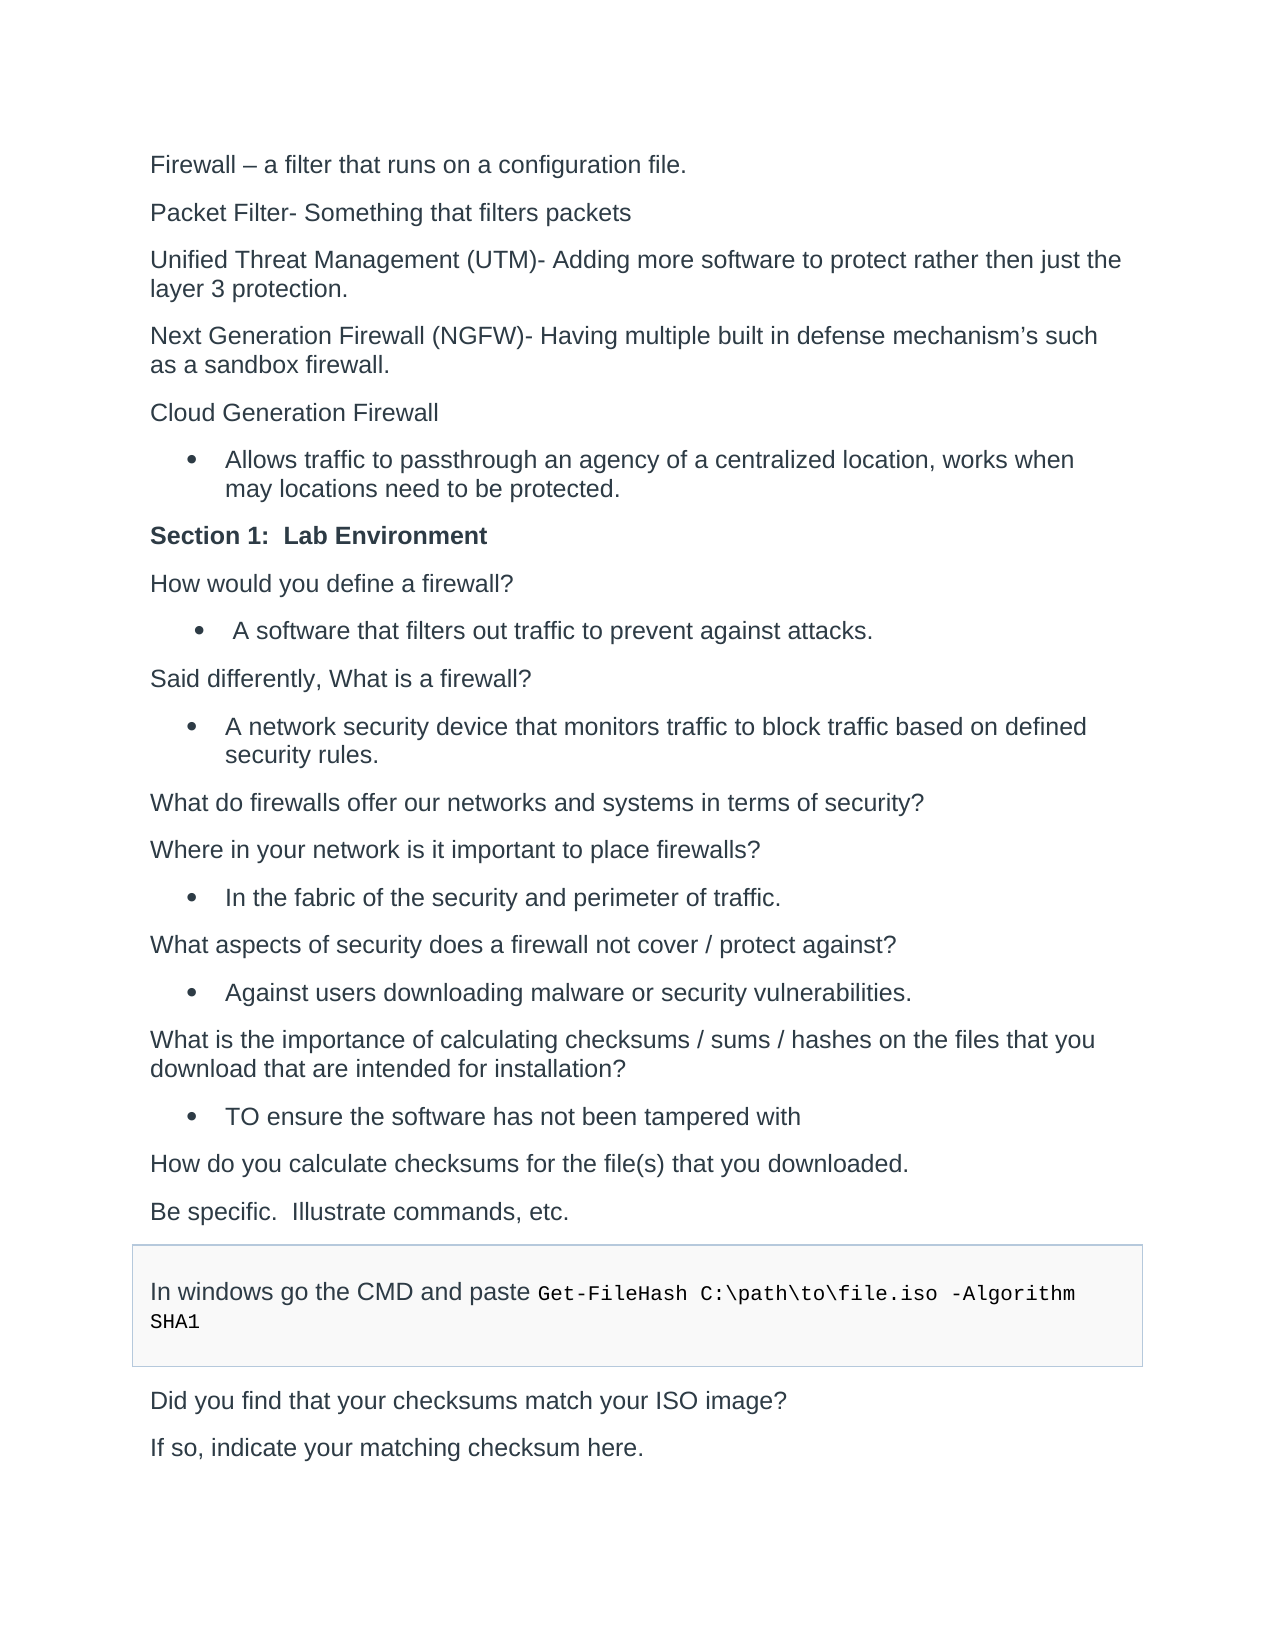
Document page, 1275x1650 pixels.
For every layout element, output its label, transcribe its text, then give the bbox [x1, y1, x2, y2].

text Said differently, What is a firewall? [150, 664, 1125, 693]
list A network security device that monitors traffic to block traffic based on defined security rules. [187, 711, 1125, 769]
text How would you define a firewall? [150, 569, 1125, 598]
text Did you find that your checksums match your ISO image? [150, 1386, 1125, 1415]
text What is the importance of calculating checksums / sums / hashes on the files that you download that are intended for installation? [150, 1026, 1125, 1083]
text Where in your network is it important to place firewalls? [150, 835, 1125, 864]
text Next Generation Firewall (NGFW)- Having multiple built in defense mechanism’s such as a sandbox firewall. [150, 321, 1125, 379]
text Unified Threat Management (UTM)- Adding more software to protect rather then just the layer 3 protection. [150, 245, 1125, 302]
list Allows traffic to passthrough an agency of a centralized location, works when may locations need to be protected. [187, 445, 1125, 503]
text Section 1: Lab Environment [150, 521, 1125, 550]
text Packet Filter- Something that filters packets [150, 197, 1125, 226]
list Against users downloading malware or security vulnerabilities. [187, 978, 1125, 1007]
text What aspects of security does a firewall not cover / protect against? [150, 930, 1125, 959]
text Cloud Generation Firewall [150, 397, 1125, 426]
text In windows go the CMD and paste Get-FileHash C:\path\to\file.iso -Algorithm SHA1 [133, 1246, 1142, 1366]
list A software that filters out traffic to prevent against attacks. [195, 616, 1125, 645]
text If so, indicate your matching checksum here. [150, 1433, 1125, 1462]
list In the fabric of the security and perimeter of traffic. [187, 883, 1125, 912]
text Firewall – a filter that runs on a configuration file. [150, 150, 1125, 179]
text How do you calculate checksums for the file(s) that you downloaded. [150, 1149, 1125, 1178]
text What do firewalls offer our networks and systems in terms of security? [150, 788, 1125, 817]
text Be specific. Illustrate commands, etc. [150, 1197, 1125, 1226]
list TO ensure the software has not been tampered with [187, 1102, 1125, 1131]
